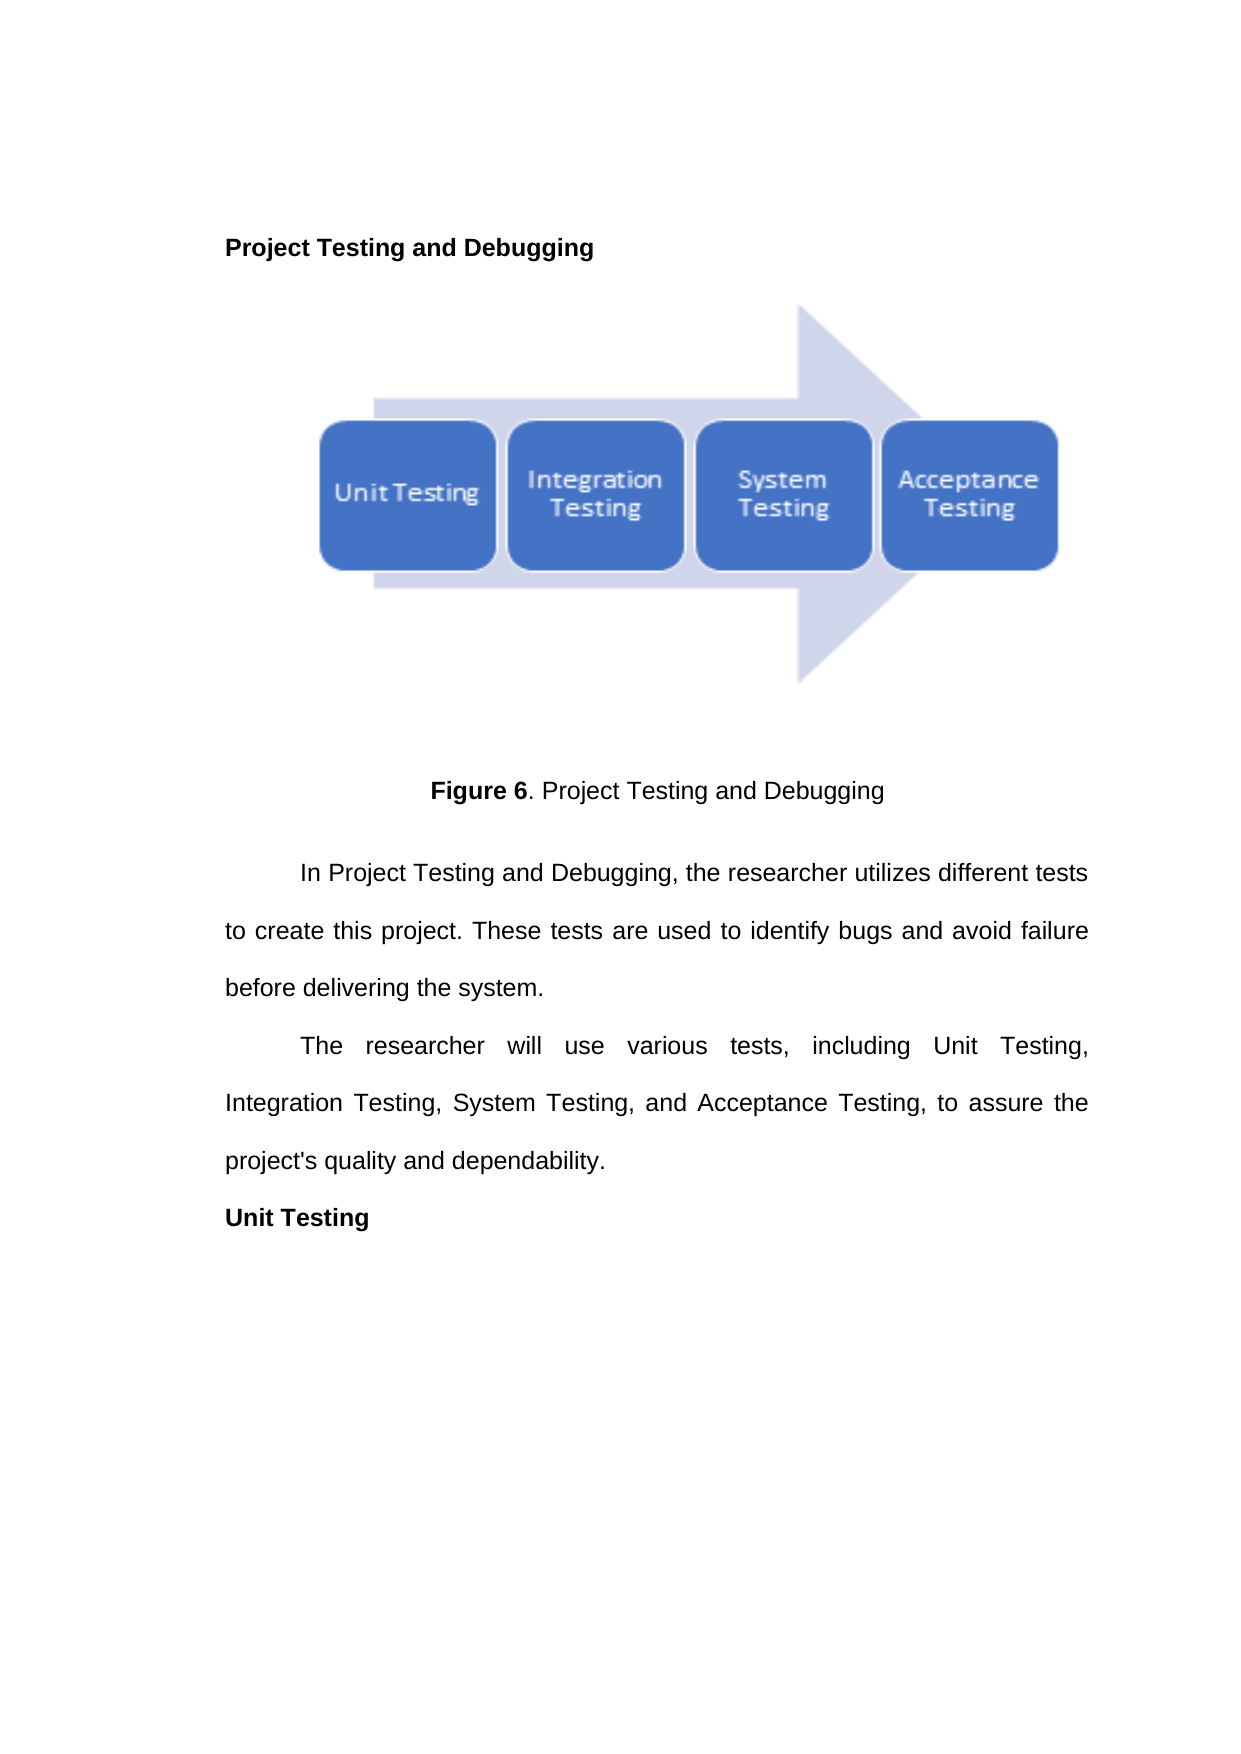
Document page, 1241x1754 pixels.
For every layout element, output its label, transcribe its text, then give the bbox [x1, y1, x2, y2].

text In Project Testing and Debugging, the researcher utilizes different tests to create this project. These tests are used to identify bugs and avoid failure before delivering the system. [225, 858, 1090, 1002]
text Project Testing and Debugging [225, 232, 1090, 261]
picture [318, 304, 1060, 684]
text Unit Testing [225, 1203, 1090, 1232]
text The researcher will use various tests, including Unit Testing, Integration Testing, System Testing, and Acceptance Testing, to assure the project's quality and dependability. [225, 1031, 1090, 1174]
